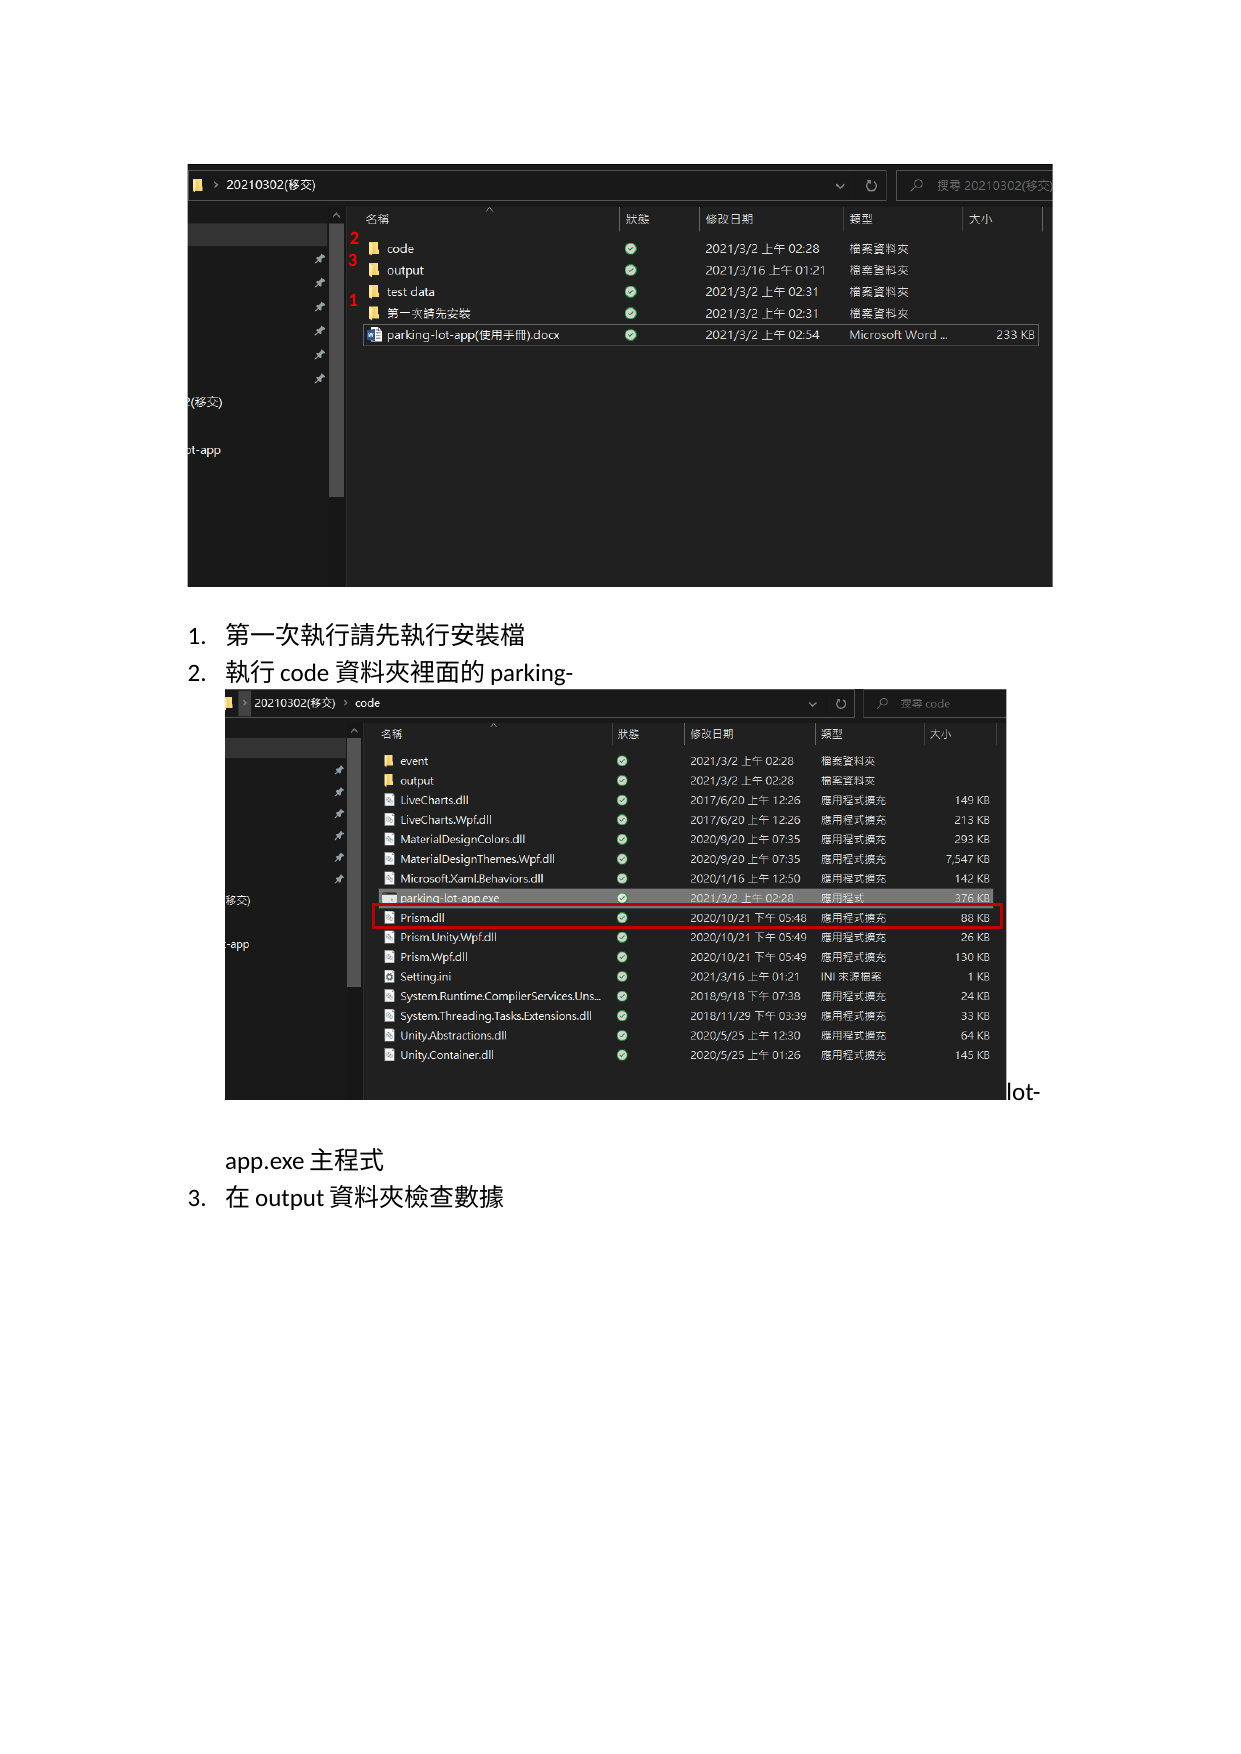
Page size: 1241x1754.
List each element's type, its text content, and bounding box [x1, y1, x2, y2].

list 在output資料夾檢查數據 [187, 1177, 1053, 1214]
picture [187, 164, 1053, 587]
picture [225, 689, 1007, 1100]
list 第一次執行請先執行安裝檔 [187, 614, 1053, 652]
